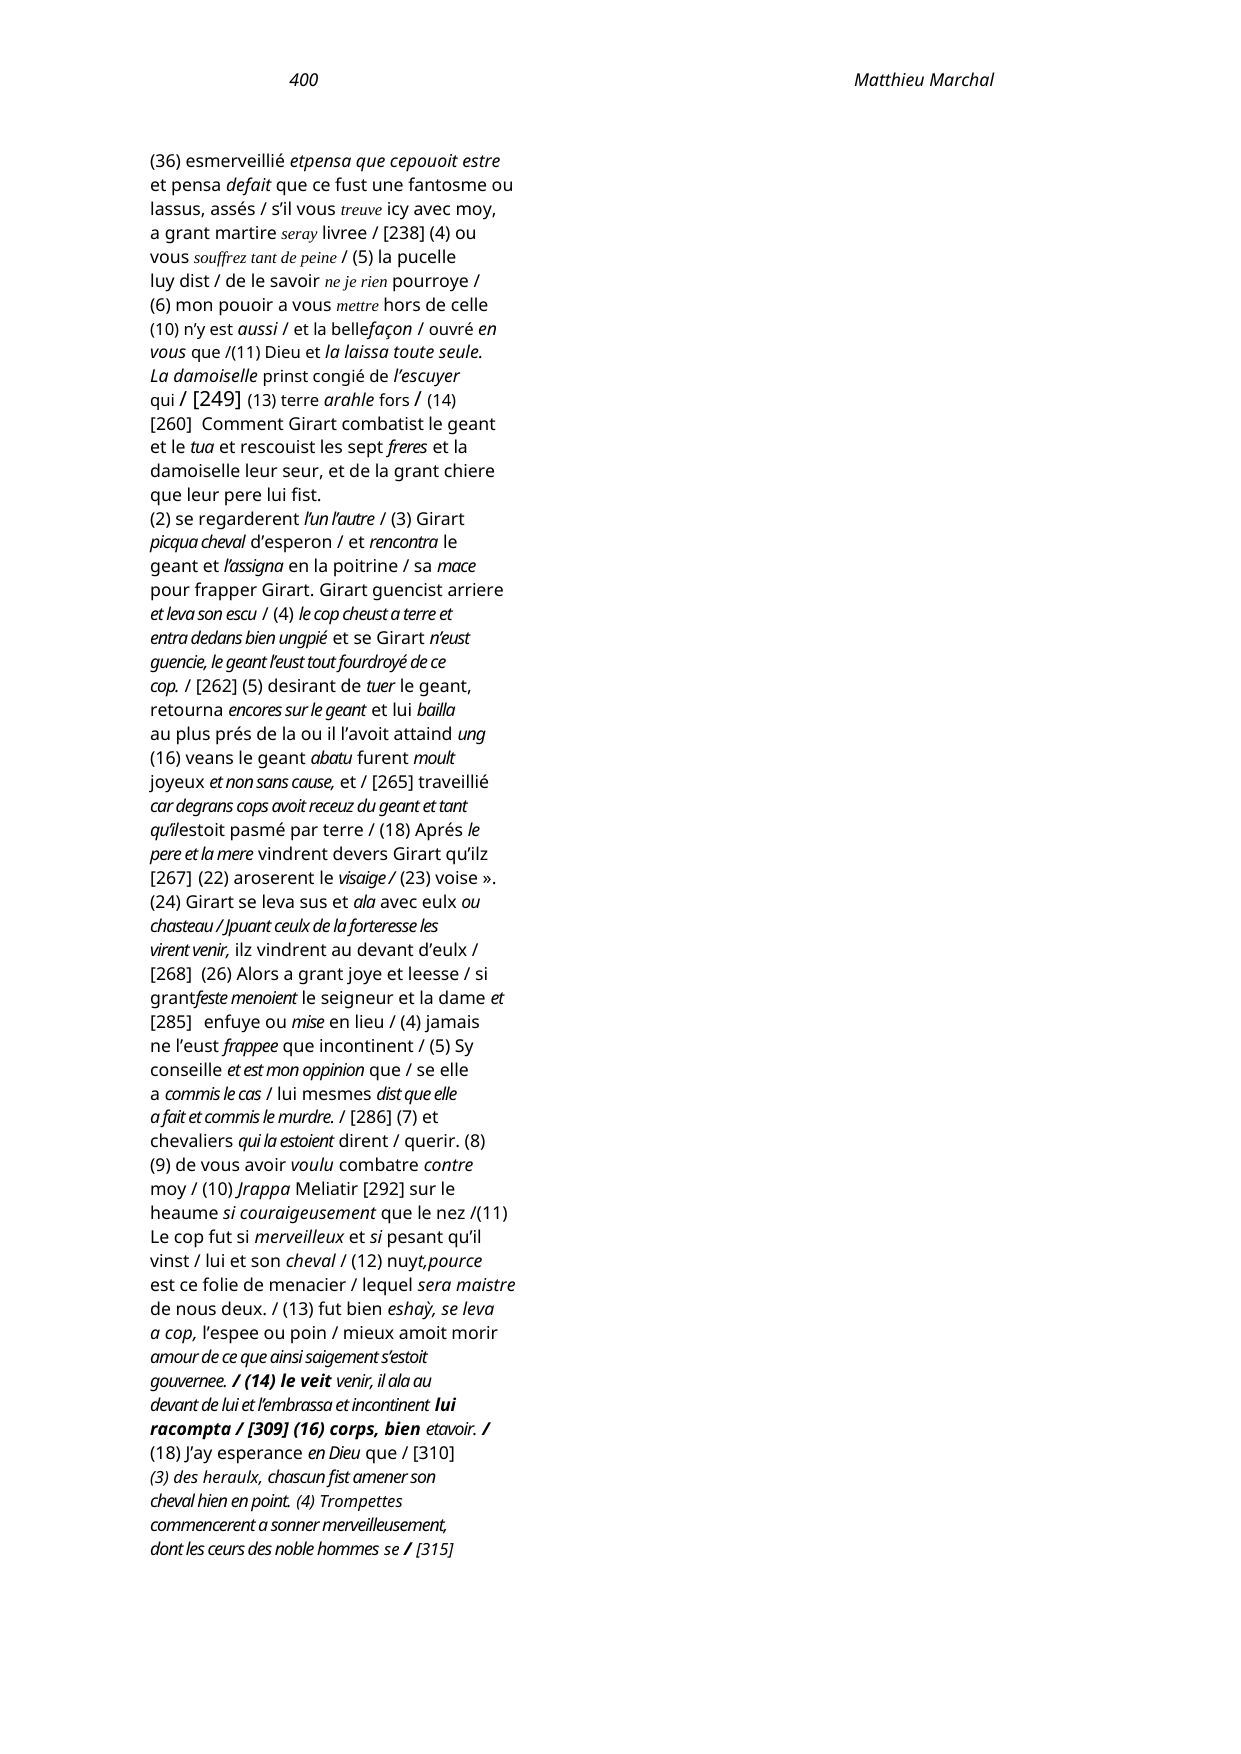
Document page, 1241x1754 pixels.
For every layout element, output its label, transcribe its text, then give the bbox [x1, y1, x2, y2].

text (36) esmerveillié etpensa que cepouoit estre et pensa defait que ce fust une fantosme ou [150, 149, 1090, 196]
text (9) de vous avoir voulu combatre contre moy / (10) Jrappa Meliatir [292] sur le heaume si couraigeusement que le nez /(11) Le cop fut si merveilleux et si pesant qu’il vinst / lui et son cheval / (12) nuyt,pource est ce folie de menacier / lequel sera maistre de nous deux. / (13) fut bien eshaỳ, se leva a cop, l’espee ou poin / mieux amoit morir [150, 1153, 1090, 1344]
text [285] enfuye ou mise en lieu / (4) jamais ne l’eust frappee que incontinent / (5) Sy conseille et est mon oppinion que / se elle a commis le cas / lui mesmes dist que elle a fait et commis le murdre. / [286] (7) et chevaliers qui la estoient dirent / querir. (8) [150, 1009, 1090, 1153]
text (16) veans le geant abatu furent moult joyeux et non sans cause, et / [265] traveillié car degrans cops avoit receuz du geant et tant qu’ilestoit pasmé par terre / (18) Aprés le pere et la mere vindrent devers Girart qu’ilz [150, 745, 1090, 865]
text amour de ce que ainsi saigement s’estoit gouvernee. / (14) le veit venir, il ala au devant de lui et l’embrassa et incontinent lui racompta / [309] (16) corps, bien etavoir. / [150, 1344, 1090, 1440]
text (18) J’ay esperance en Dieu que / [310] [150, 1440, 1090, 1464]
text cheval hien en point. (4) Trompettes commencerent a sonner merveilleusement, dont les ceurs des noble hommes se / [315] [150, 1488, 1090, 1560]
text lassus, assés / s’il vous treuve icy avec moy, a grant martire seray livree / [238] (4) ou vous souffrez tant de peine / (5) la pucelle luy dist / de le savoir ne je rien pourroye / [150, 196, 1090, 292]
text (3) des heraulx, chascun fist amener son [150, 1464, 1090, 1488]
text (6) mon pouoir a vous mettre hors de celle [150, 292, 1090, 316]
text (10) n’y est aussi / et la bellefaçon / ouvré en vous que /(11) Dieu et la laissa toute seule. La damoiselle prinst congié de l’escuyer qui / [249] (13) terre arahle fors / (14) [150, 316, 1090, 412]
text (2) se regarderent l’un l’autre / (3) Girart picqua cheval d’esperon / et rencontra le geant et l’assigna en la poitrine / sa mace pour frapper Girart. Girart guencist arriere et leva son escu / (4) le cop cheust a terre et entra dedans bien ungpié et se Girart n’eust guencie, le geant l’eust tout fourdroyé de ce cop. / [262] (5) desirant de tuer le geant, retourna encores sur le geant et lui bailla au plus prés de la ou il l’avoit attaind ung [150, 506, 1090, 745]
text [267] (22) aroserent le visaige / (23) voise ». (24) Girart se leva sus et ala avec eulx ou chasteau / Jpuant ceulx de la forteresse les virent venir, ilz vindrent au devant d’eulx / [150, 865, 1090, 961]
text [268] (26) Alors a grant joye et leesse / si grantfeste menoient le seigneur et la dame et [150, 961, 1090, 1009]
text [260] Comment Girart combatist le geant et le tua et rescouist les sept freres et la damoiselle leur seur, et de la grant chiere que leur pere lui fist. [150, 412, 1090, 506]
